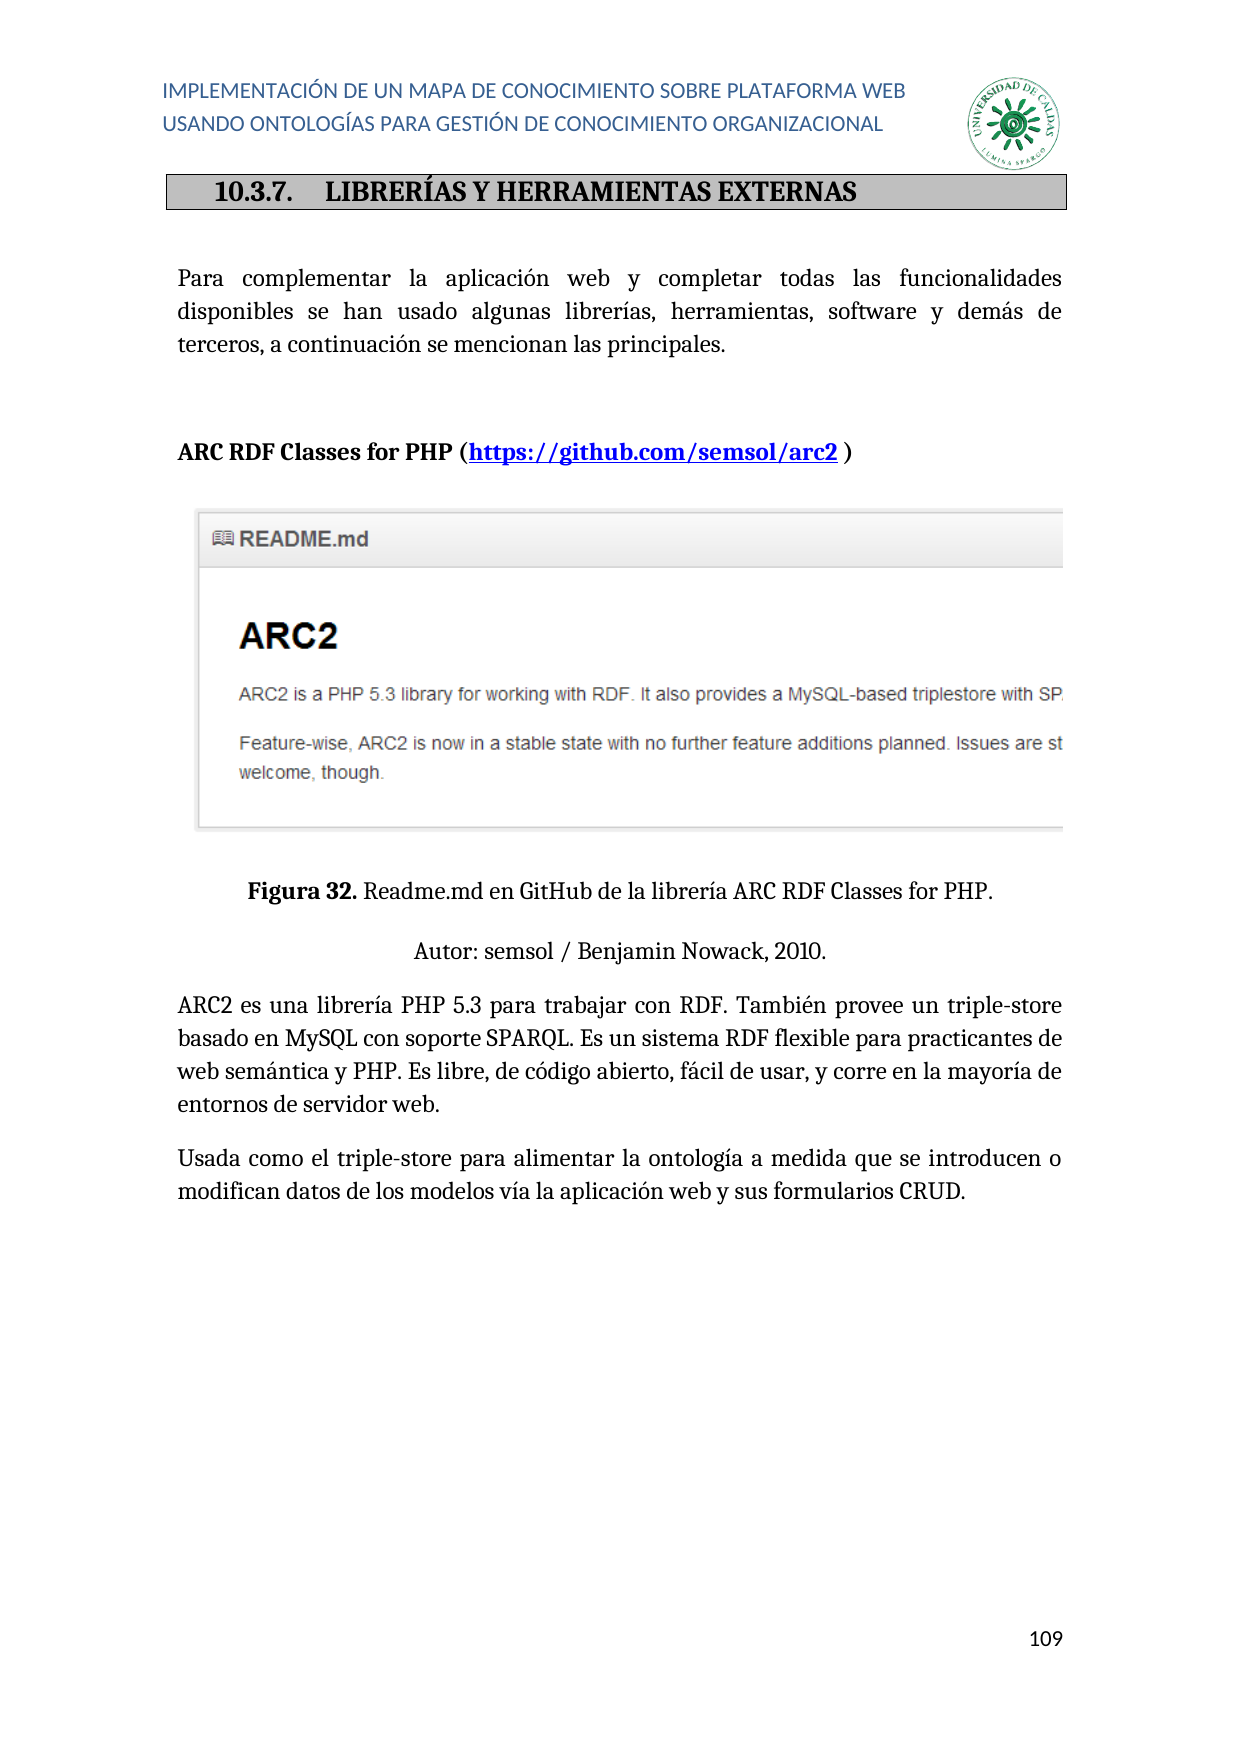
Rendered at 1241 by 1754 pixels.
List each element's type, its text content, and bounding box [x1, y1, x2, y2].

text Usada como el triple-store para alimentar la ontología a medida que se introducen o modifican datos de los modelos vía la aplicación web y sus formularios CRUD. [177, 1144, 1063, 1206]
text ARC RDF Classes for PHP (https://github.com/semsol/arc2 ) [177, 437, 1063, 466]
picture [177, 491, 1063, 852]
table_header LIBRERÍAS Y HERRAMIENTAS EXTERNAS [167, 175, 1066, 209]
picture [963, 73, 1064, 174]
text ARC2 es una librería PHP 5.3 para trabajar con RDF. También provee un triple-store basado en MySQL con soporte SPARQL. Es un sistema RDF flexible para practicantes de web semántica y PHP. Es libre, de código abierto, fácil de usar, y corre en la mayoría de entornos de servidor web. [177, 991, 1063, 1119]
text Figura 32. Readme.md en GitHub de la librería ARC RDF Classes for PHP. [177, 876, 1063, 906]
text Para complementar la aplicación web y completar todas las funcionalidades disponibles se han usado algunas librerías, herramientas, software y demás de terceros, a continuación se mencionan las principales. [177, 264, 1063, 358]
text Autor: semsol / Benjamin Nowack, 2010. [177, 937, 1063, 966]
